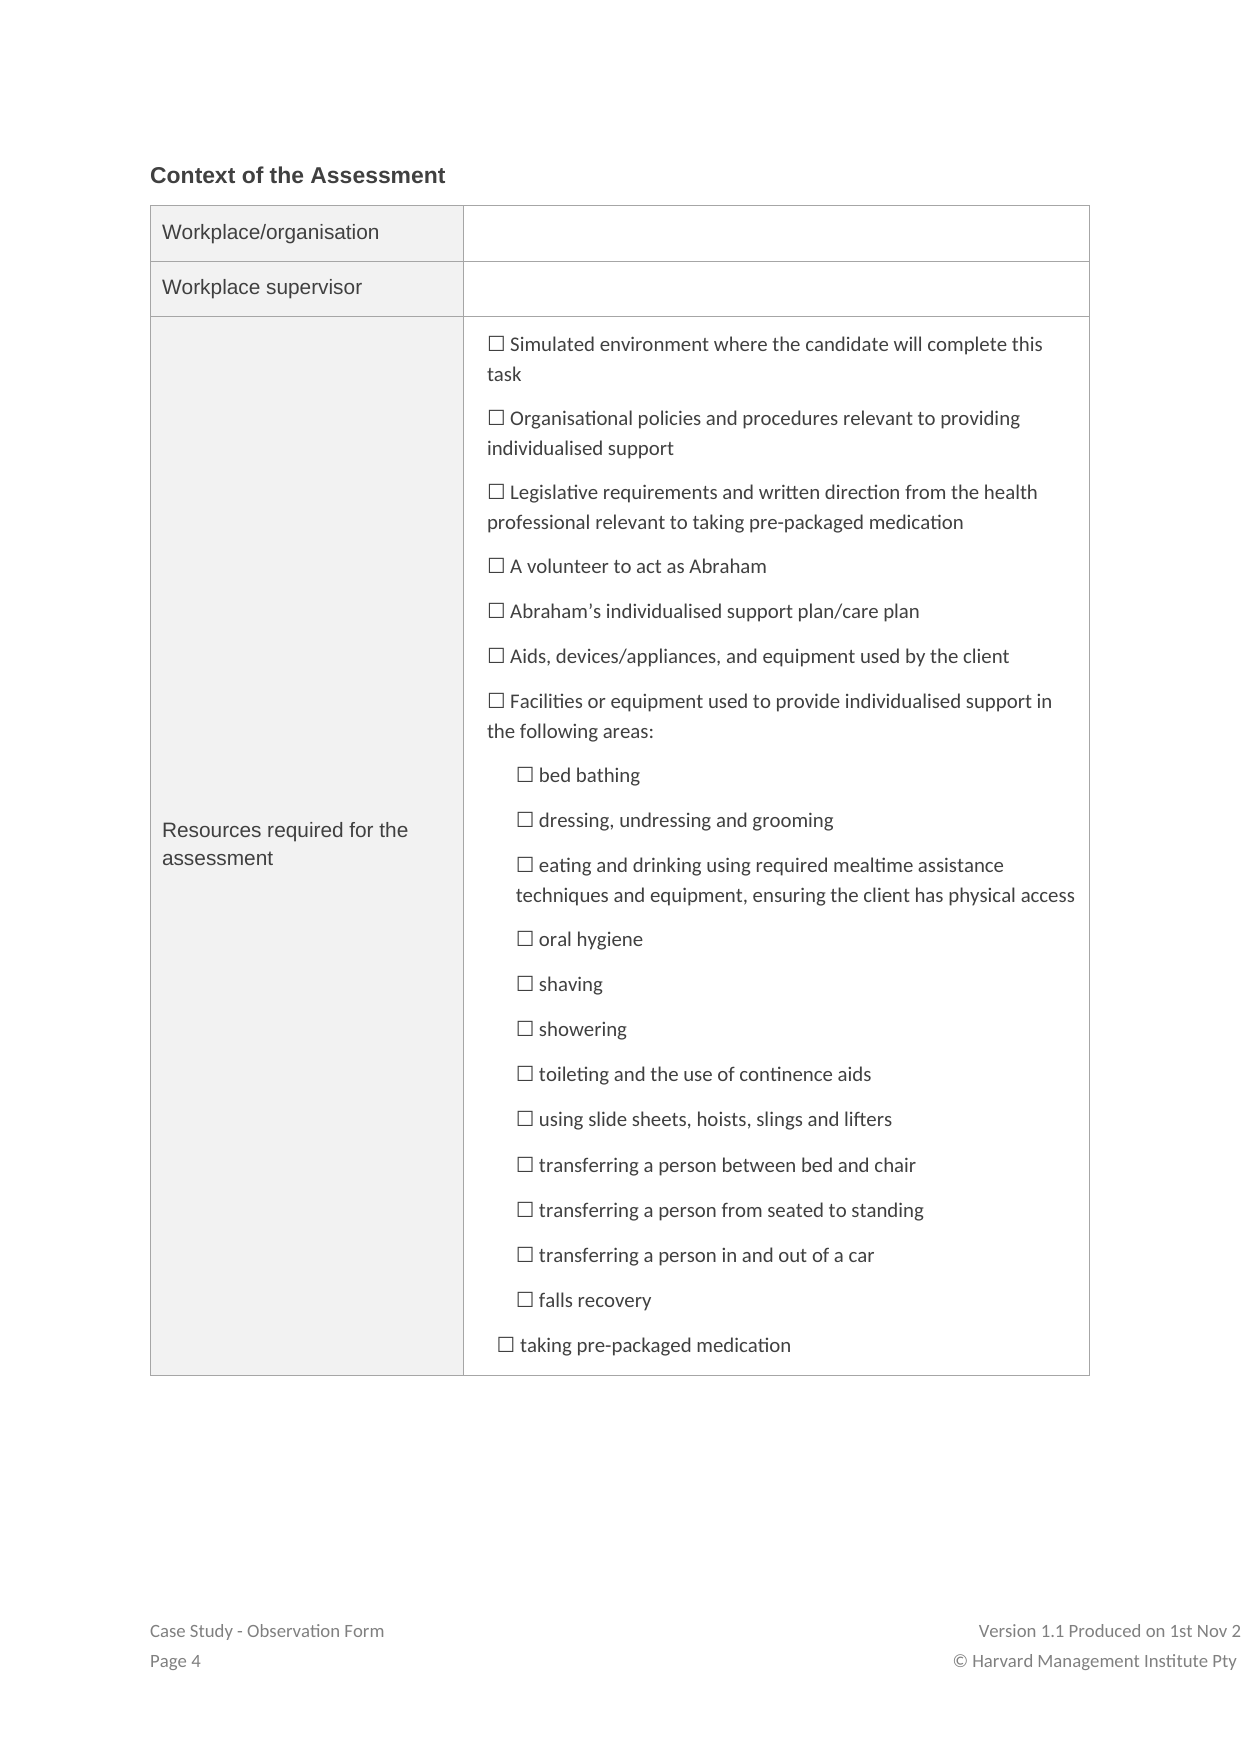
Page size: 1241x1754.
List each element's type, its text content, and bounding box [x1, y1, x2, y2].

subtitle Context of the Assessment [150, 162, 1090, 189]
table_header Workplace/organisation [151, 206, 463, 261]
table_cell [464, 262, 1089, 316]
table_header [464, 206, 1089, 261]
table_cell Resources required for the assessment [151, 317, 463, 1375]
table_cell Simulated environment where the candidate will complete this task Organisational policies and procedures relevant to providing individualised support Legislative requirements and written direction from the health professional relevant to taking pre-packaged medication A volunteer to act as Abraham Abraham’s individualised support plan/care plan Aids, devices/appliances, and equipment used by the client Facilities or equipment used to provide individualised support in the following areas: bed bathing dressing, undressing and grooming eating and drinking using required mealtime assistance techniques and equipment, ensuring the client has physical access oral hygiene shaving showering toileting and the use of continence aids using slide sheets, hoists, slings and lifters transferring a person between bed and chair transferring a person from seated to standing transferring a person in and out of a car falls recovery taking pre-packaged medication [464, 317, 1089, 1375]
table_cell Workplace supervisor [151, 262, 463, 316]
